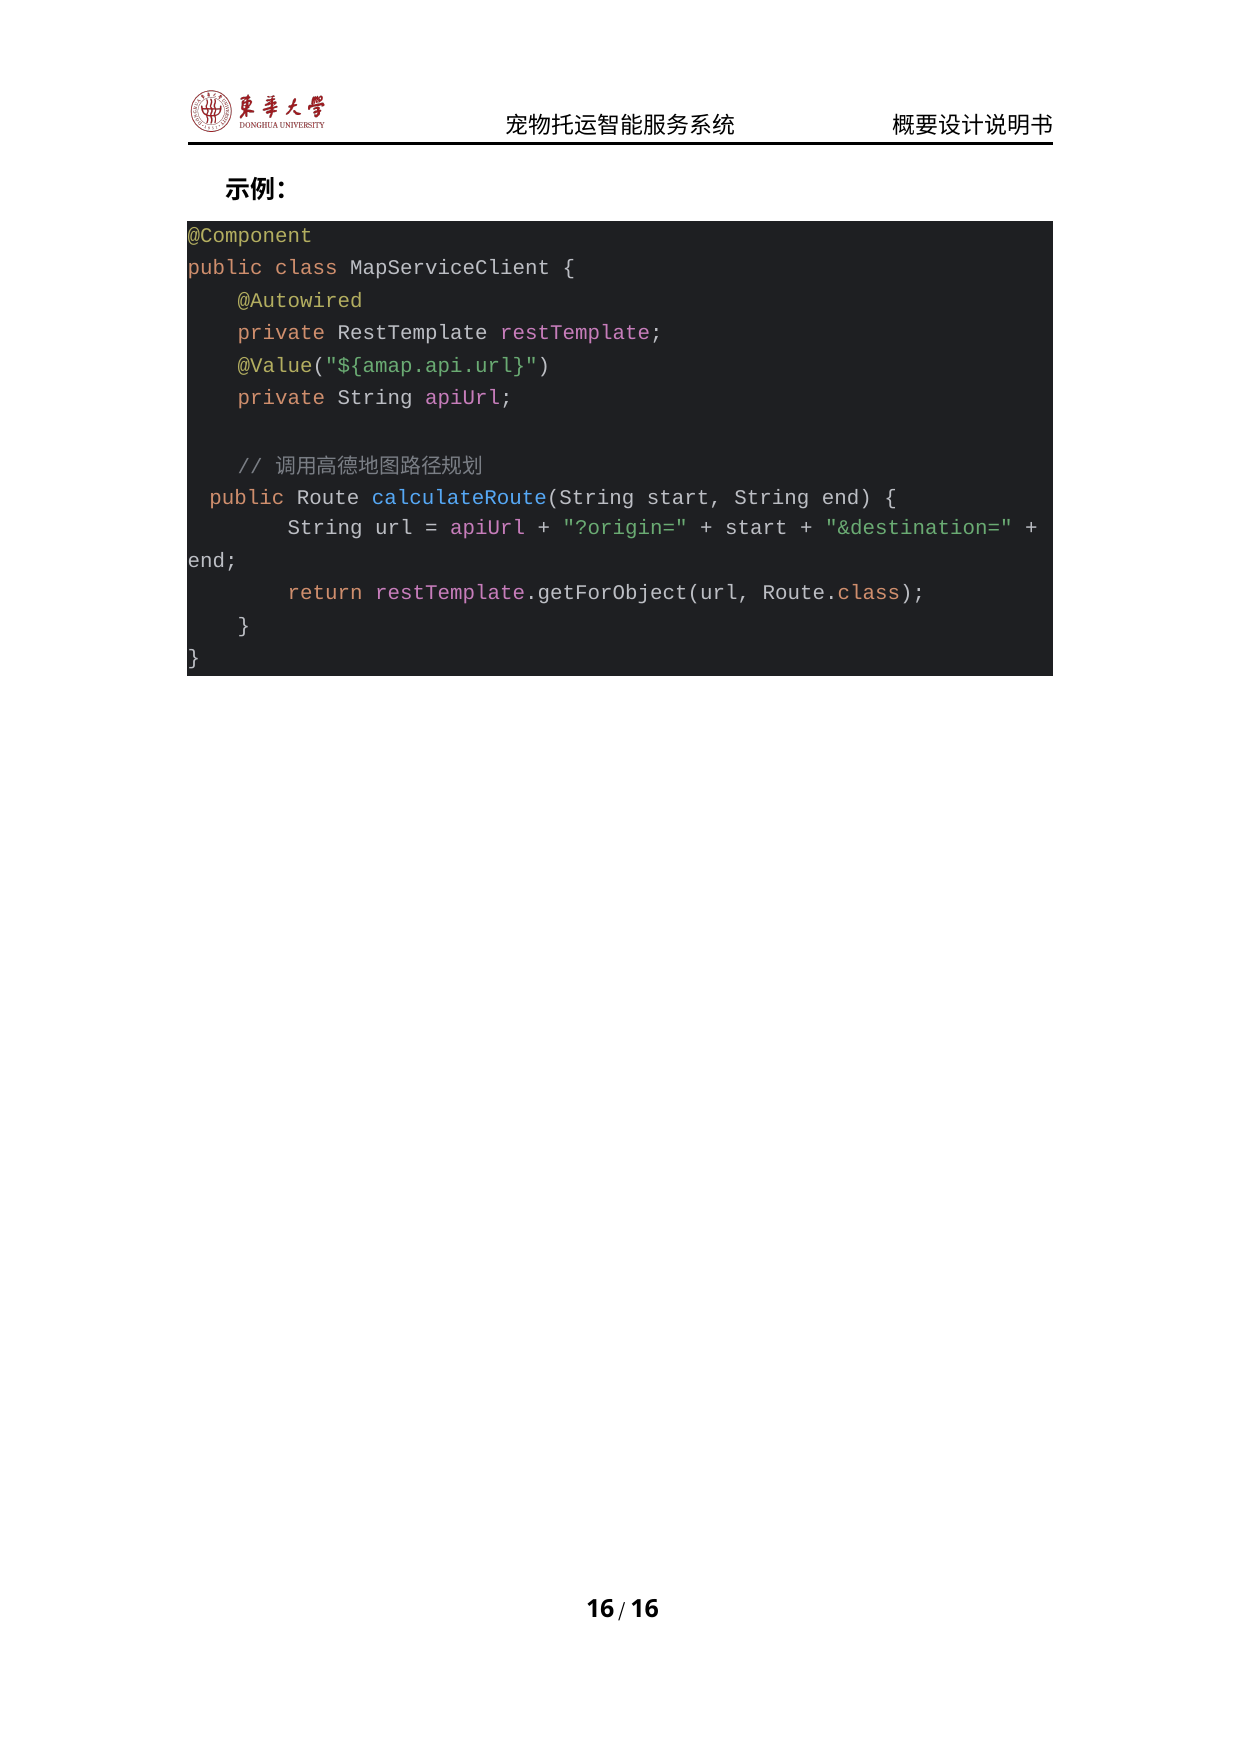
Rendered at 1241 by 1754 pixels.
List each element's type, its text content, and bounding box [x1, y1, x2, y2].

text @Component public class MapServiceClient { @Autowired private RestTemplate restTemplate; @Value("${amap.api.url}") private String apiUrl; // 调用高德地图路径规划 public Route calculateRoute(String start, String end) { String url = apiUrl + "?origin=" + start + "&destination=" + end; return restTemplate.getForObject(url, Route.class); } } [187, 221, 1053, 676]
text 示例： [225, 156, 1053, 221]
picture [187, 88, 328, 134]
